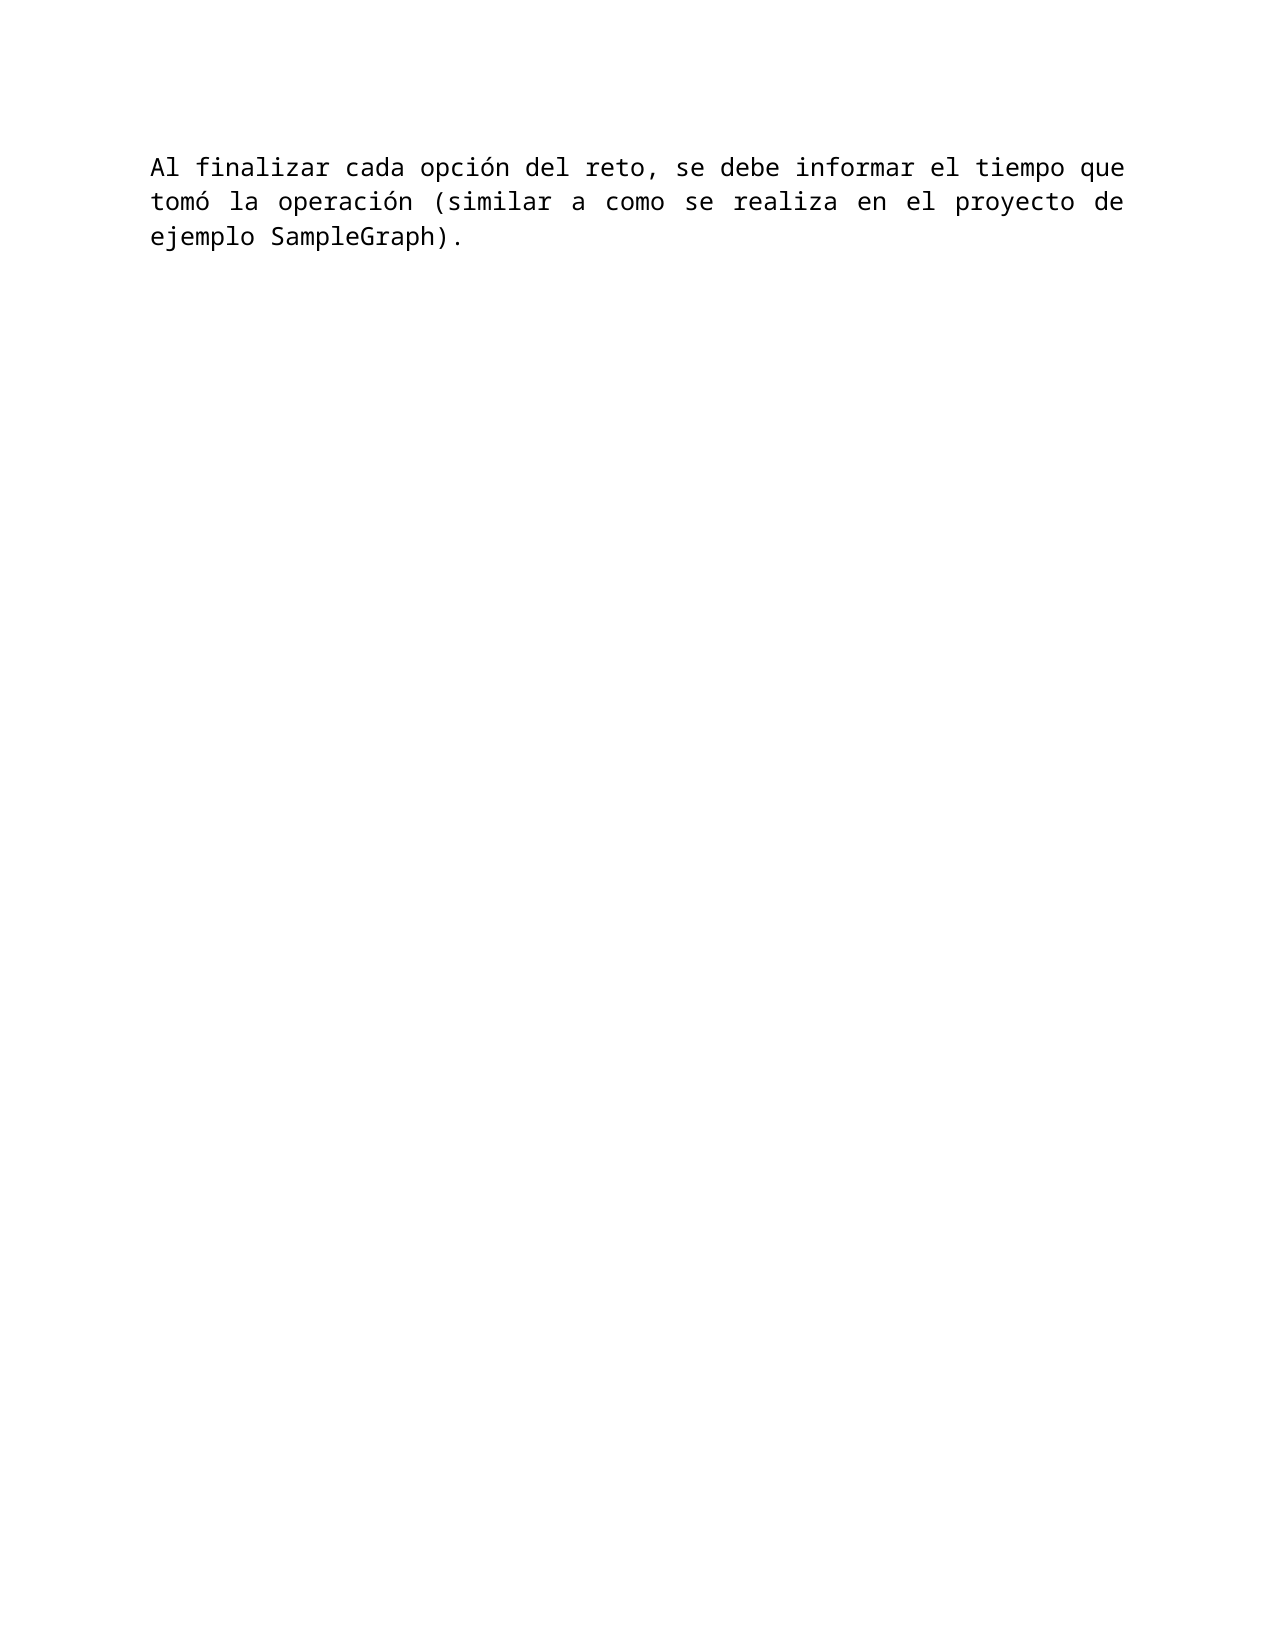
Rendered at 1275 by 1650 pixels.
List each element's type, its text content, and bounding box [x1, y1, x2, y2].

text Al finalizar cada opción del reto, se debe informar el tiempo que tomó la operación (similar a como se realiza en el proyecto de ejemplo SampleGraph). [150, 150, 1125, 252]
